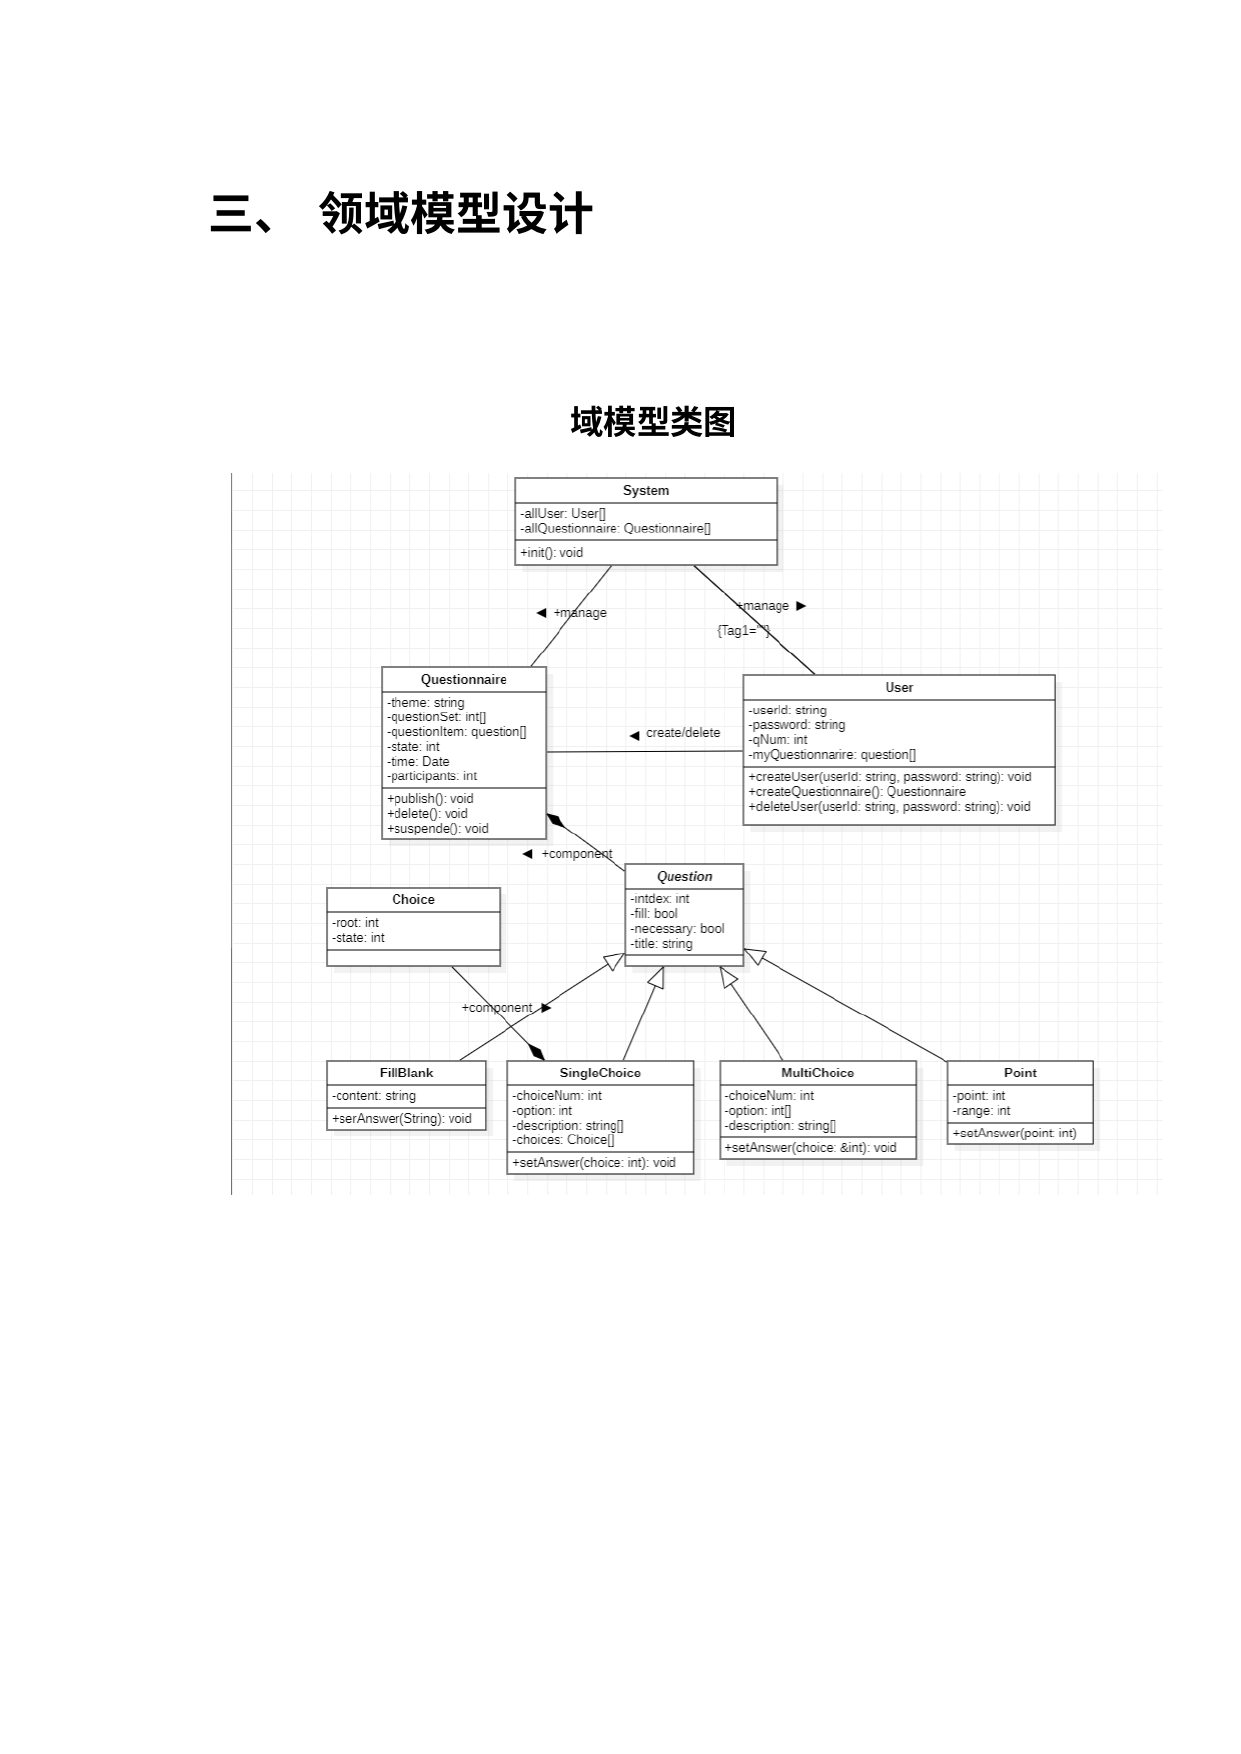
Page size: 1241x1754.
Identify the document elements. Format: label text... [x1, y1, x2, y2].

subtitle 领域模型设计 [208, 162, 1053, 259]
subtitle 域模型类图 [187, 387, 1053, 452]
picture [231, 473, 1163, 1195]
